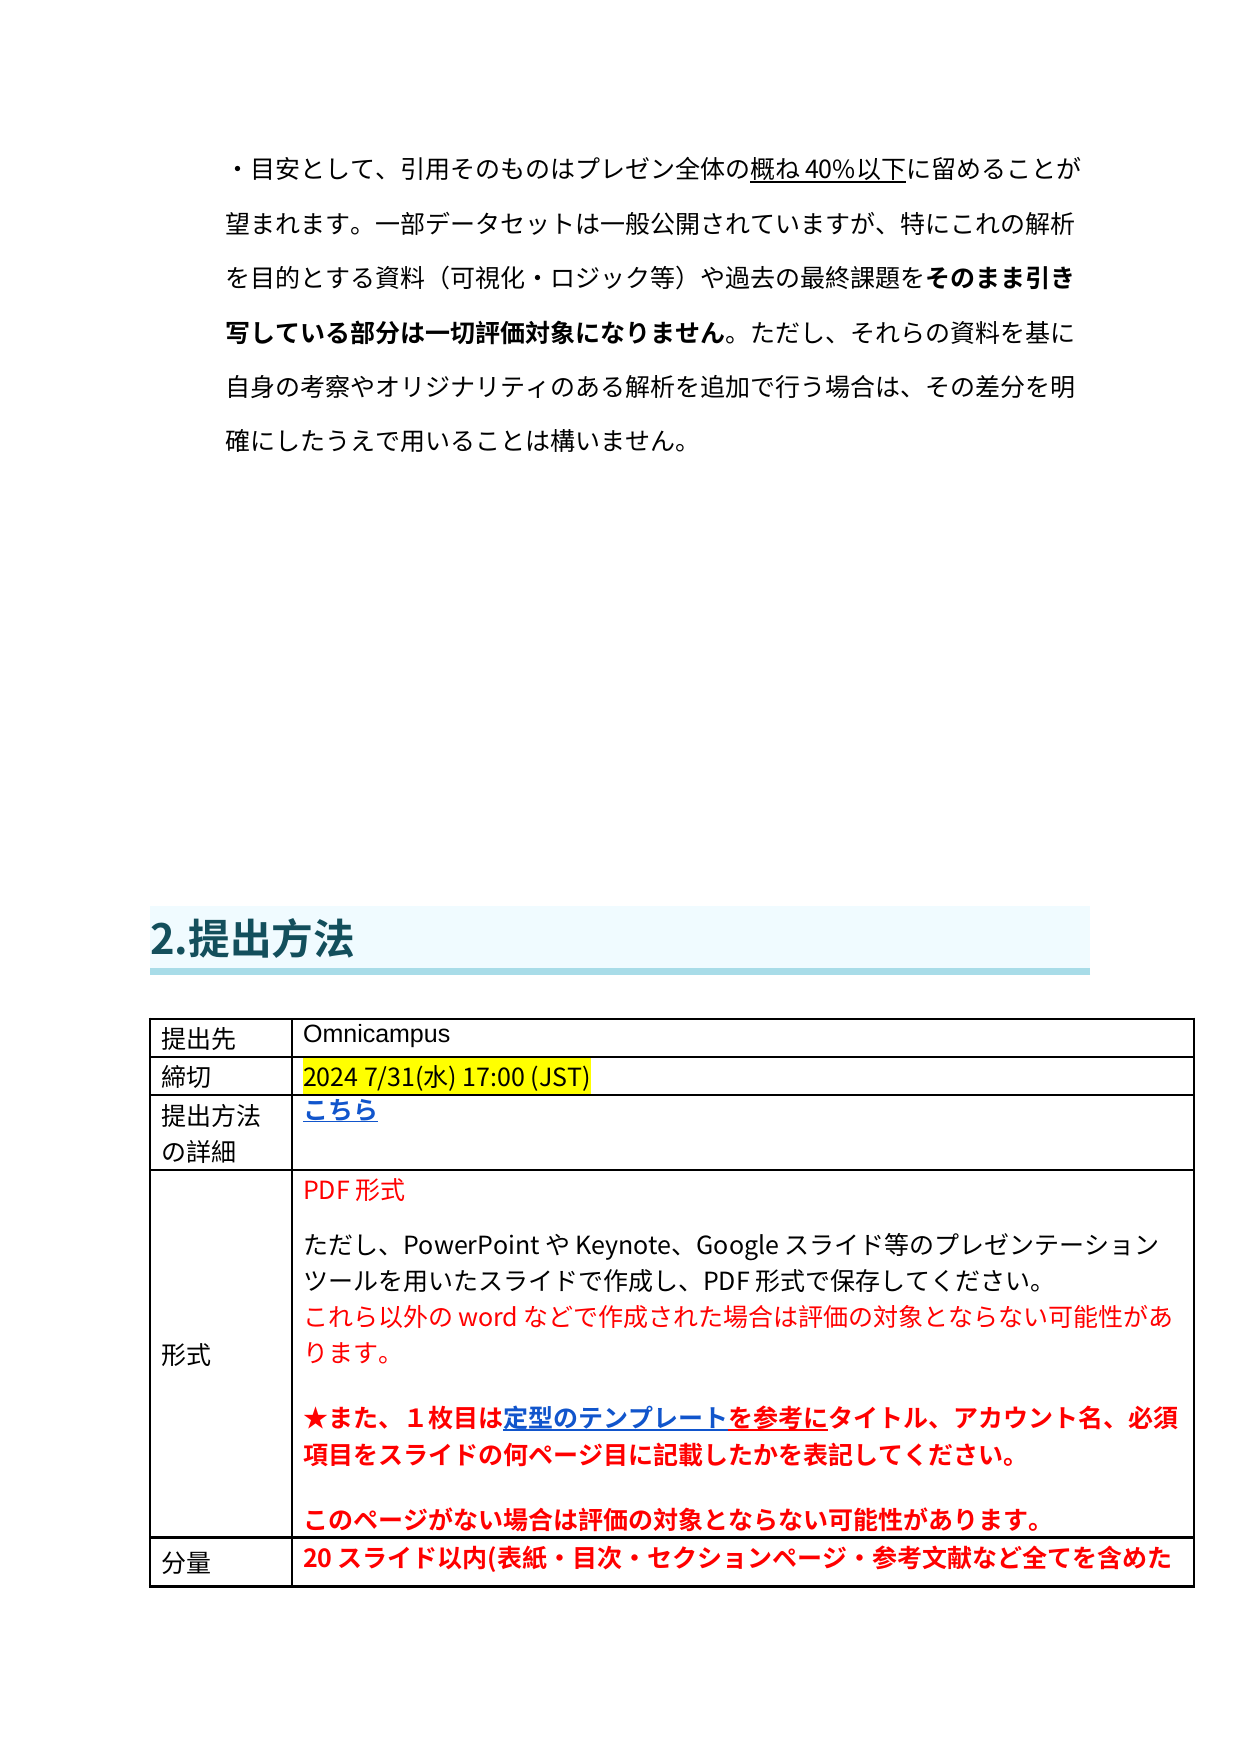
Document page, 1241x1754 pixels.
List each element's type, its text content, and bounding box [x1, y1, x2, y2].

table_cell [591, 1058, 1193, 1094]
table_cell [293, 1539, 1193, 1585]
table_cell [151, 1058, 291, 1094]
table_cell [151, 1096, 291, 1169]
table_cell [151, 1171, 291, 1536]
table_header [151, 1020, 291, 1056]
table_header Omnicampus [293, 1020, 1193, 1056]
table_cell 定型のテンプレート [293, 1171, 1193, 1536]
table_cell [151, 1539, 291, 1585]
table_cell [293, 1058, 303, 1094]
table_cell こちら [293, 1096, 1193, 1169]
